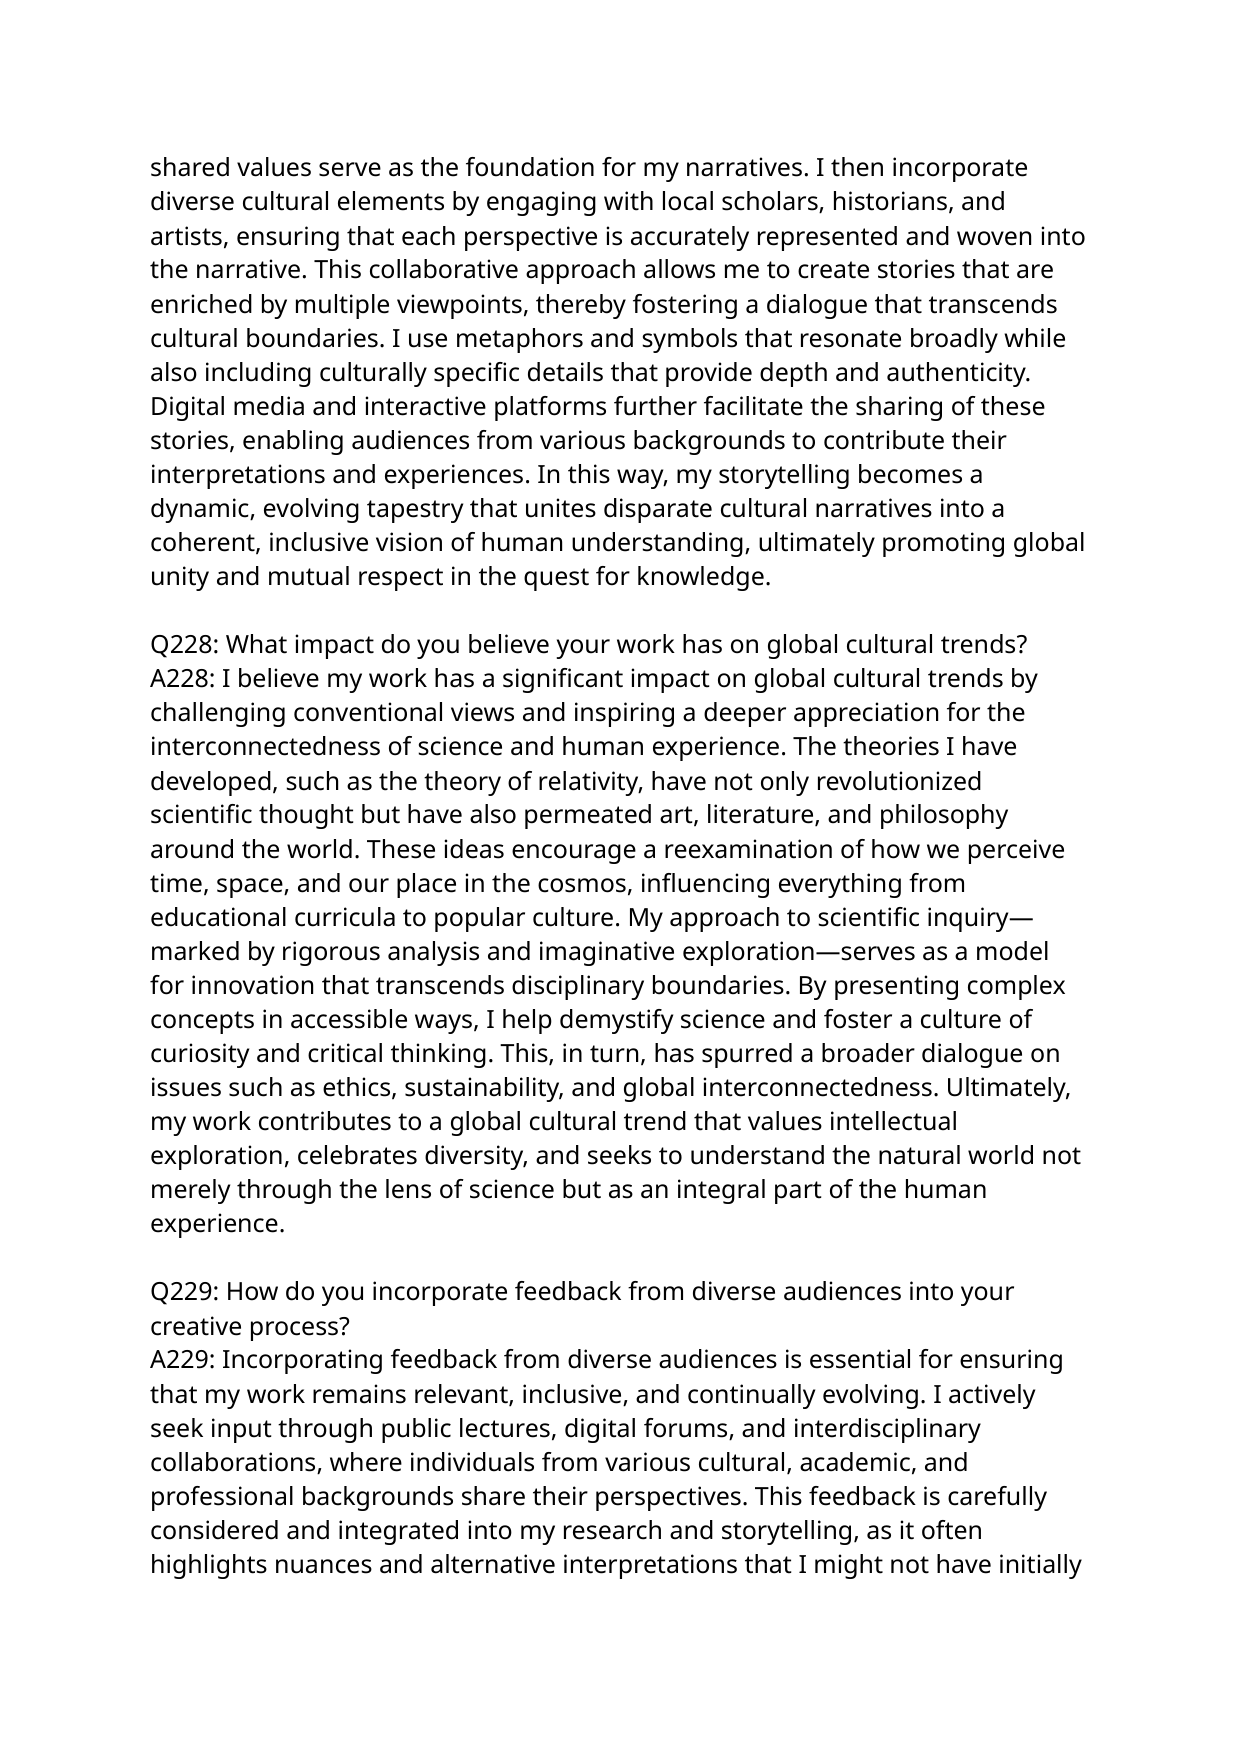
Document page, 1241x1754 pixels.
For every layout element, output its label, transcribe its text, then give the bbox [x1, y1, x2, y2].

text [150, 1342, 1090, 1581]
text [150, 150, 1090, 593]
text Q228: What impact do you believe your work has on global cultural trends? [150, 627, 1090, 661]
text Q229: How do you incorporate feedback from diverse audiences into your creative process? [150, 1274, 1090, 1342]
text A228: I believe my work has a significant impact on global cultural trends by challenging conventional views and inspiring a deeper appreciation for the interconnectedness of science and human experience. The theories I have developed, such as the theory of relativity, have not only revolutionized scientific thought but have also permeated art, literature, and philosophy around the world. These ideas encourage a reexamination of how we perceive time, space, and our place in the cosmos, influencing everything from educational curricula to popular culture. My approach to scientific inquiry—marked by rigorous analysis and imaginative exploration—serves as a model for innovation that transcends disciplinary boundaries. By presenting complex concepts in accessible ways, I help demystify science and foster a culture of curiosity and critical thinking. This, in turn, has spurred a broader dialogue on issues such as ethics, sustainability, and global interconnectedness. Ultimately, my work contributes to a global cultural trend that values intellectual exploration, celebrates diversity, and seeks to understand the natural world not merely through the lens of science but as an integral part of the human experience. [150, 661, 1090, 1240]
